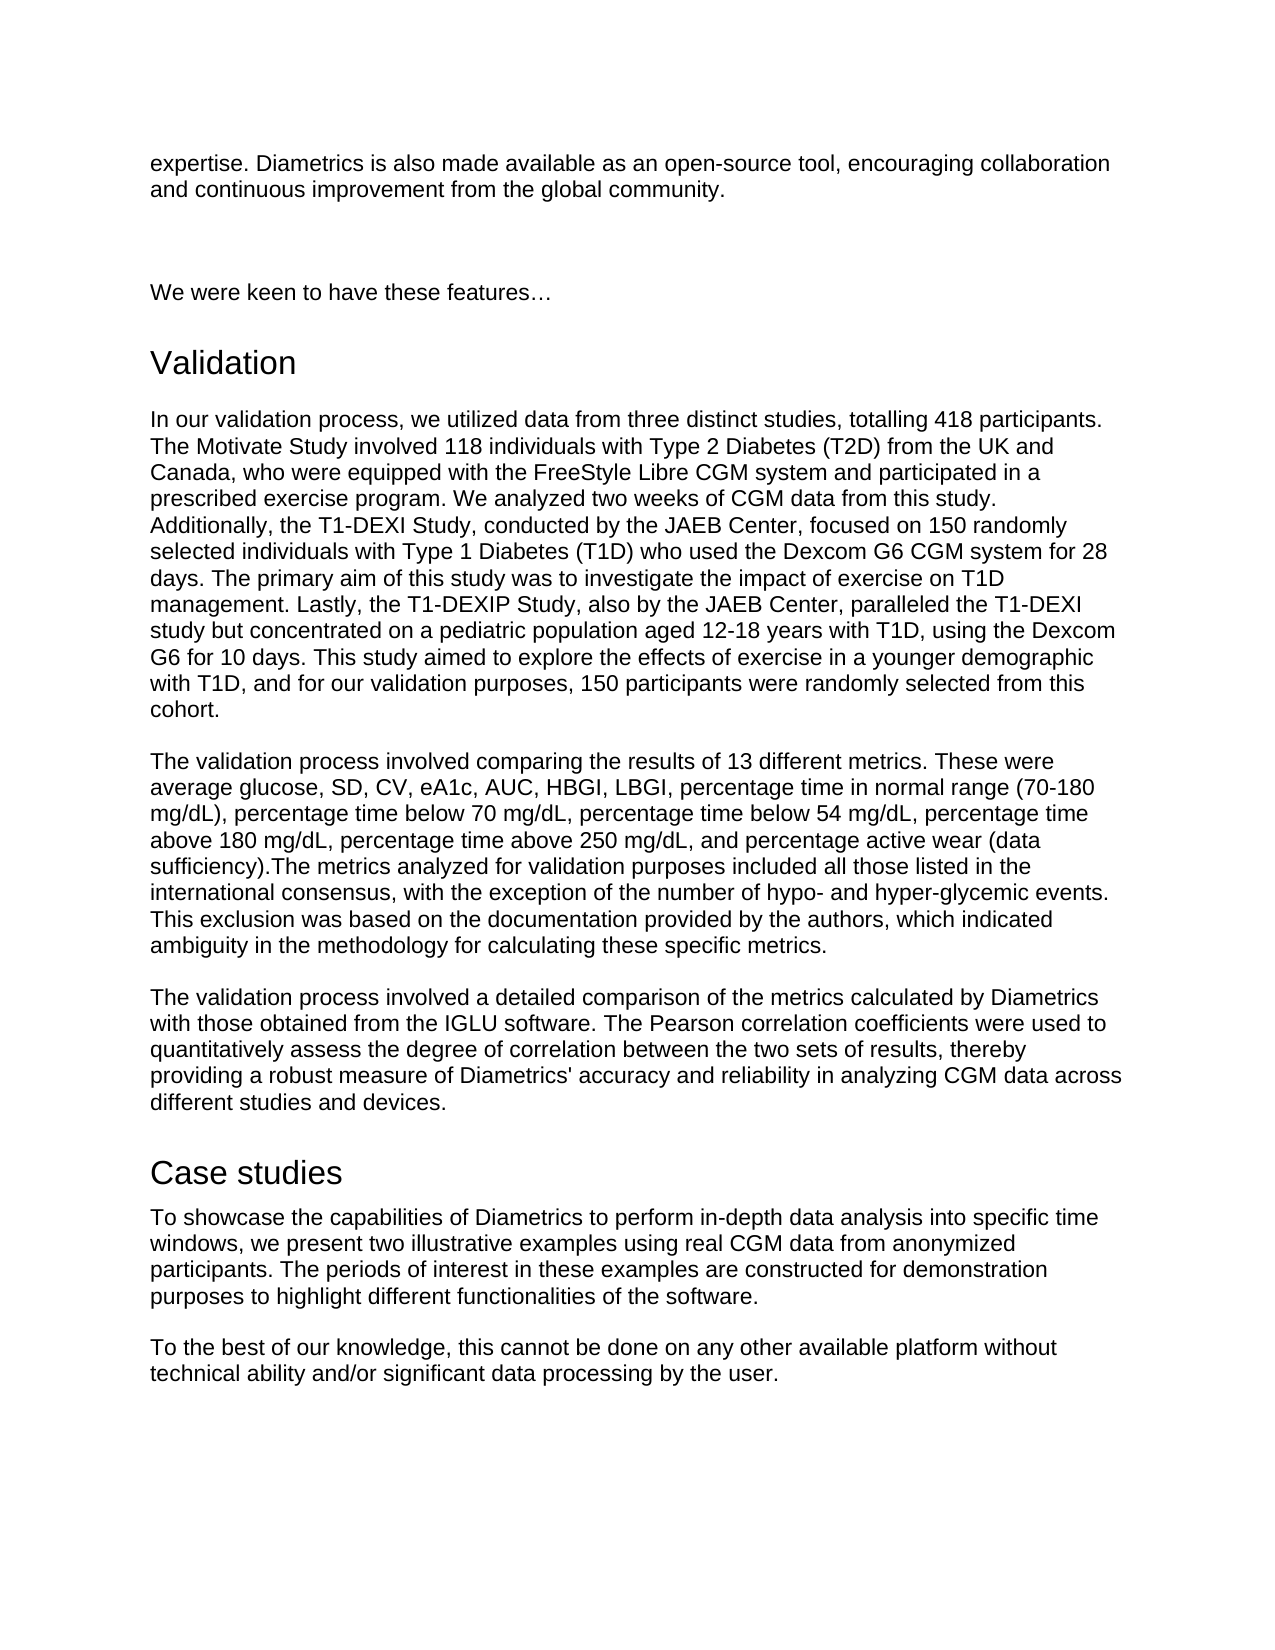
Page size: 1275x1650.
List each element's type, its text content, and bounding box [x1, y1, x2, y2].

text The validation process involved comparing the results of 13 different metrics. These were average glucose, SD, CV, eA1c, AUC, HBGI, LBGI, percentage time in normal range (70-180 mg/dL), percentage time below 70 mg/dL, percentage time below 54 mg/dL, percentage time above 180 mg/dL, percentage time above 250 mg/dL, and percentage active wear (data sufficiency).The metrics analyzed for validation purposes included all those listed in the international consensus, with the exception of the number of hypo- and hyper-glycemic events. This exclusion was based on the documentation provided by the authors, which indicated ambiguity in the methodology for calculating these specific metrics. [150, 748, 1125, 958]
text To showcase the capabilities of Diametrics to perform in-depth data analysis into specific time windows, we present two illustrative examples using real CGM data from anonymized participants. The periods of interest in these examples are constructed for demonstration purposes to highlight different functionalities of the software. [150, 1204, 1125, 1309]
text To the best of our knowledge, this cannot be done on any other available platform without technical ability and/or significant data processing by the user. [150, 1334, 1125, 1387]
text We were keen to have these features… [150, 279, 1125, 305]
subtitle Validation [150, 343, 1125, 381]
text The validation process involved a detailed comparison of the metrics calculated by Diametrics with those obtained from the IGLU software. The Pearson correlation coefficients were used to quantitatively assess the degree of correlation between the two sets of results, thereby providing a robust measure of Diametrics' accuracy and reliability in analyzing CGM data across different studies and devices. [150, 983, 1125, 1115]
subtitle Case studies [150, 1153, 1125, 1191]
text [150, 150, 1125, 203]
text In our validation process, we utilized data from three distinct studies, totalling 418 participants. The Motivate Study involved 118 individuals with Type 2 Diabetes (T2D) from the UK and Canada, who were equipped with the FreeStyle Libre CGM system and participated in a prescribed exercise program. We analyzed two weeks of CGM data from this study. Additionally, the T1-DEXI Study, conducted by the JAEB Center, focused on 150 randomly selected individuals with Type 1 Diabetes (T1D) who used the Dexcom G6 CGM system for 28 days. The primary aim of this study was to investigate the impact of exercise on T1D management. Lastly, the T1-DEXIP Study, also by the JAEB Center, paralleled the T1-DEXI study but concentrated on a pediatric population aged 12-18 years with T1D, using the Dexcom G6 for 10 days. This study aimed to explore the effects of exercise in a younger demographic with T1D, and for our validation purposes, 150 participants were randomly selected from this cohort. [150, 406, 1125, 723]
